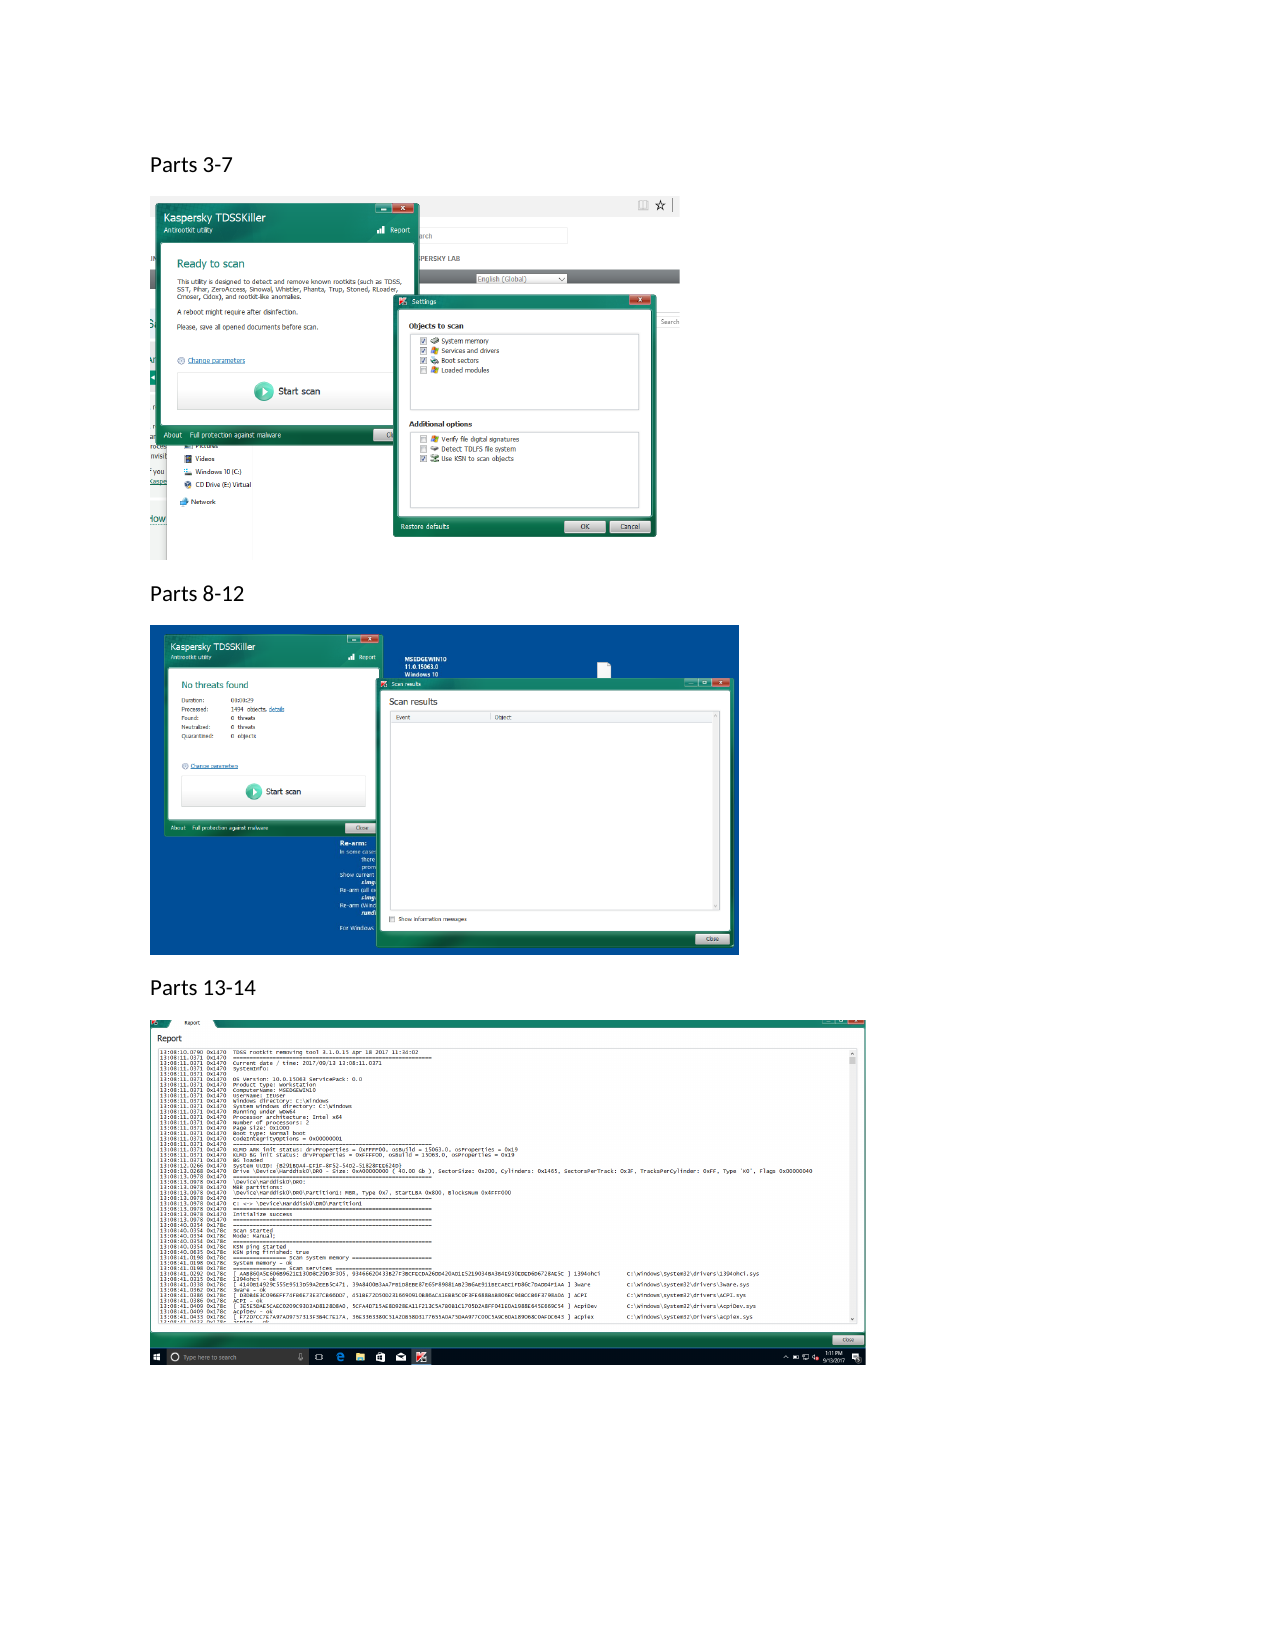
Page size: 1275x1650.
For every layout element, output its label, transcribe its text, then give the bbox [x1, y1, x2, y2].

text Parts 13-14 [150, 973, 1125, 1001]
picture [150, 1020, 866, 1365]
picture [150, 196, 680, 560]
text Parts 3-7 [150, 150, 1125, 178]
picture [150, 625, 739, 955]
text Parts 8-12 [150, 579, 1125, 607]
